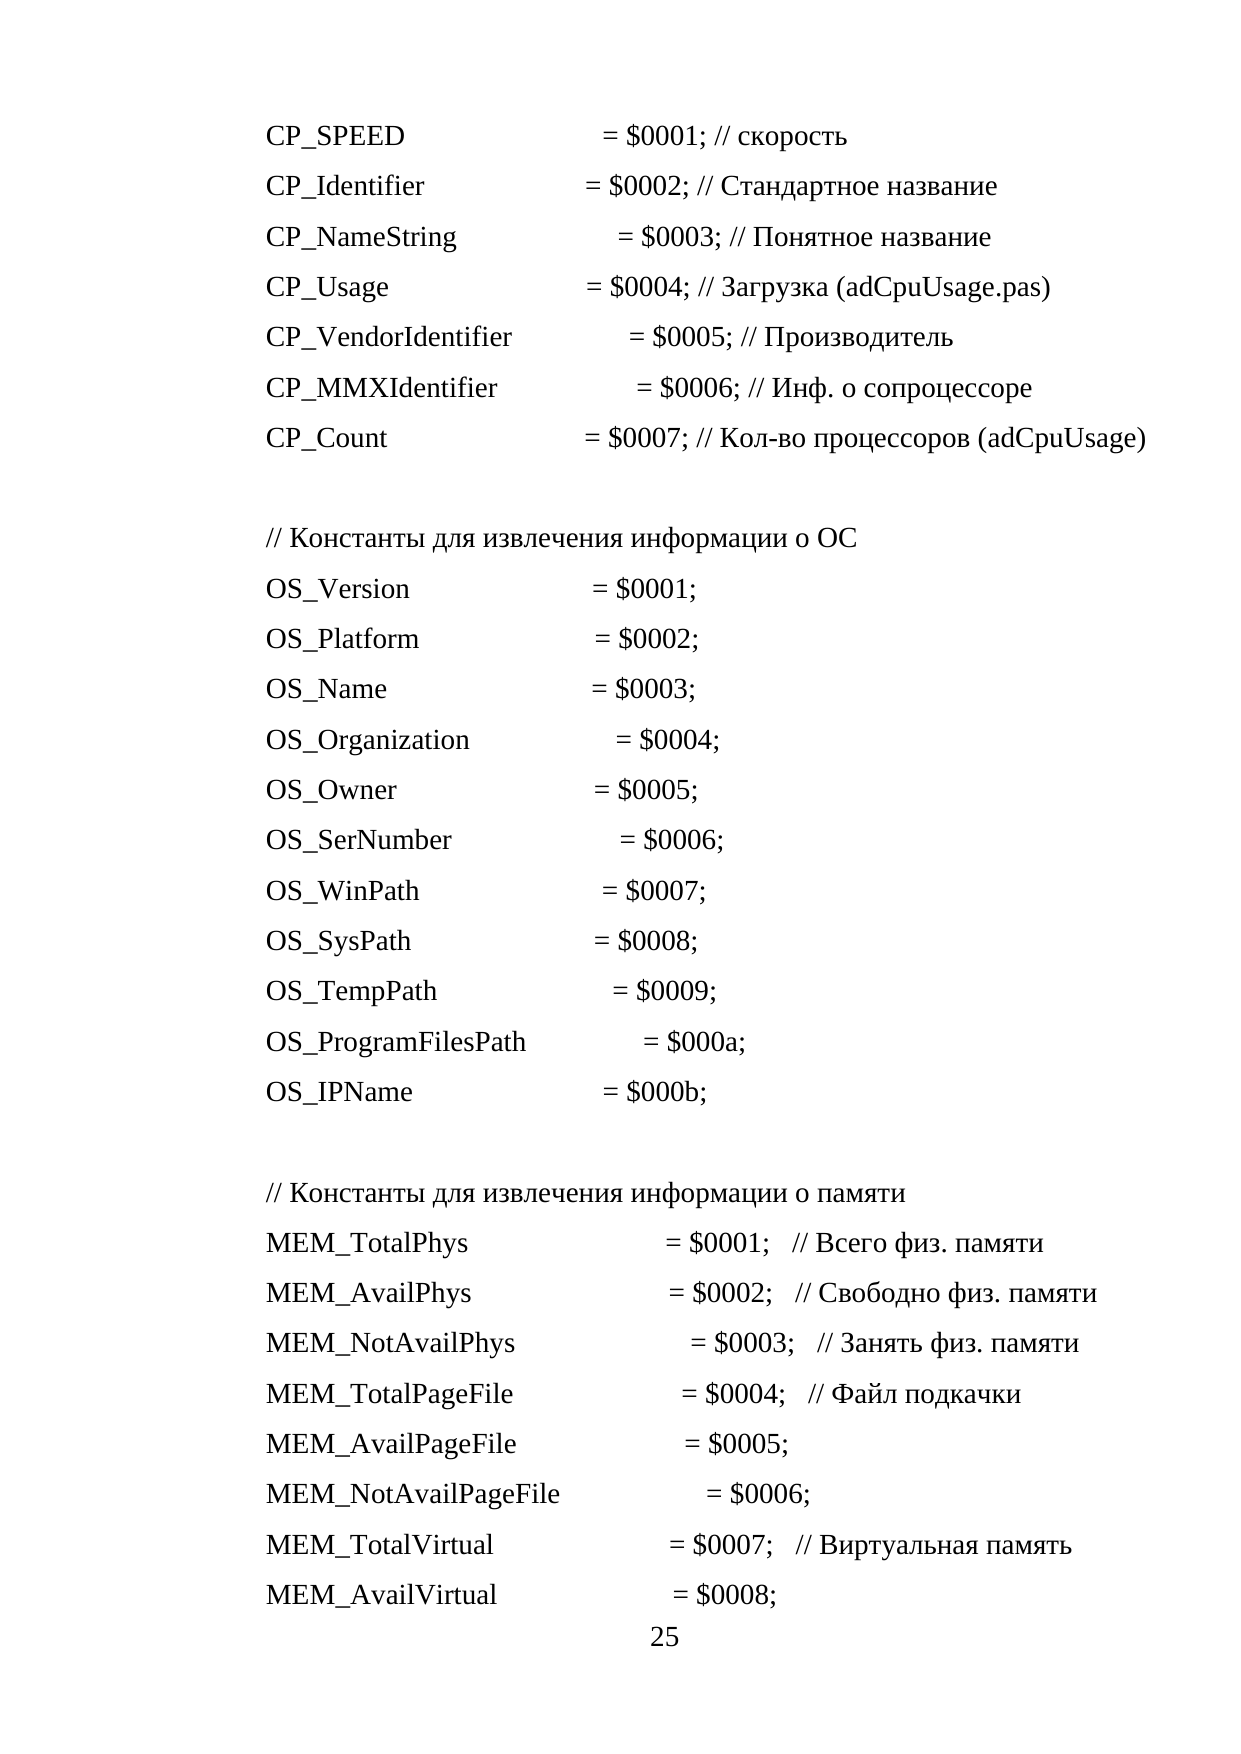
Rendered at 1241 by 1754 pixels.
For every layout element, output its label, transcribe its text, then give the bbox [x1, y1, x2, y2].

text OS_ProgramFilesPath = $000a; [177, 1024, 1152, 1057]
text CP_Identifier = $0002; // Стандартное название [177, 168, 1152, 202]
text MEM_AvailPageFile = $0005; [177, 1426, 1152, 1460]
text CP_NameString = $0003; // Понятное название [177, 219, 1152, 252]
text OS_IPName = $000b; [177, 1074, 1152, 1108]
text CP_Usage = $0004; // Загрузка (adCpuUsage.pas) [177, 269, 1152, 303]
text // Константы для извлечения информации о ОС [177, 521, 1152, 554]
text OS_WinPath = $0007; [177, 873, 1152, 906]
text OS_Name = $0003; [177, 672, 1152, 705]
text MEM_NotAvailPhys = $0003; // Занять физ. памяти [177, 1326, 1152, 1359]
text CP_VendorIdentifier = $0005; // Производитель [177, 319, 1152, 353]
text CP_MMXIdentifier = $0006; // Инф. о сопроцессоре [177, 370, 1152, 403]
text OS_SysPath = $0008; [177, 923, 1152, 957]
text OS_Organization = $0004; [177, 722, 1152, 755]
text OS_SerNumber = $0006; [177, 822, 1152, 856]
text CP_SPEED = $0001; // скорость [177, 118, 1152, 152]
text CP_Count = $0007; // Кол-во процессоров (adCpuUsage) [177, 420, 1152, 453]
text MEM_TotalPhys = $0001; // Всего физ. памяти [177, 1225, 1152, 1258]
text OS_TempPath = $0009; [177, 973, 1152, 1007]
text MEM_NotAvailPageFile = $0006; [177, 1477, 1152, 1510]
text MEM_AvailPhys = $0002; // Свободно физ. памяти [177, 1275, 1152, 1309]
text OS_Owner = $0005; [177, 772, 1152, 806]
text MEM_AvailVirtual = $0008; [177, 1577, 1152, 1611]
text OS_Version = $0001; [177, 571, 1152, 604]
text // Константы для извлечения информации о памяти [177, 1175, 1152, 1208]
text MEM_TotalPageFile = $0004; // Файл подкачки [177, 1376, 1152, 1409]
text OS_Platform = $0002; [177, 621, 1152, 655]
text MEM_TotalVirtual = $0007; // Виртуальная память [177, 1527, 1152, 1560]
